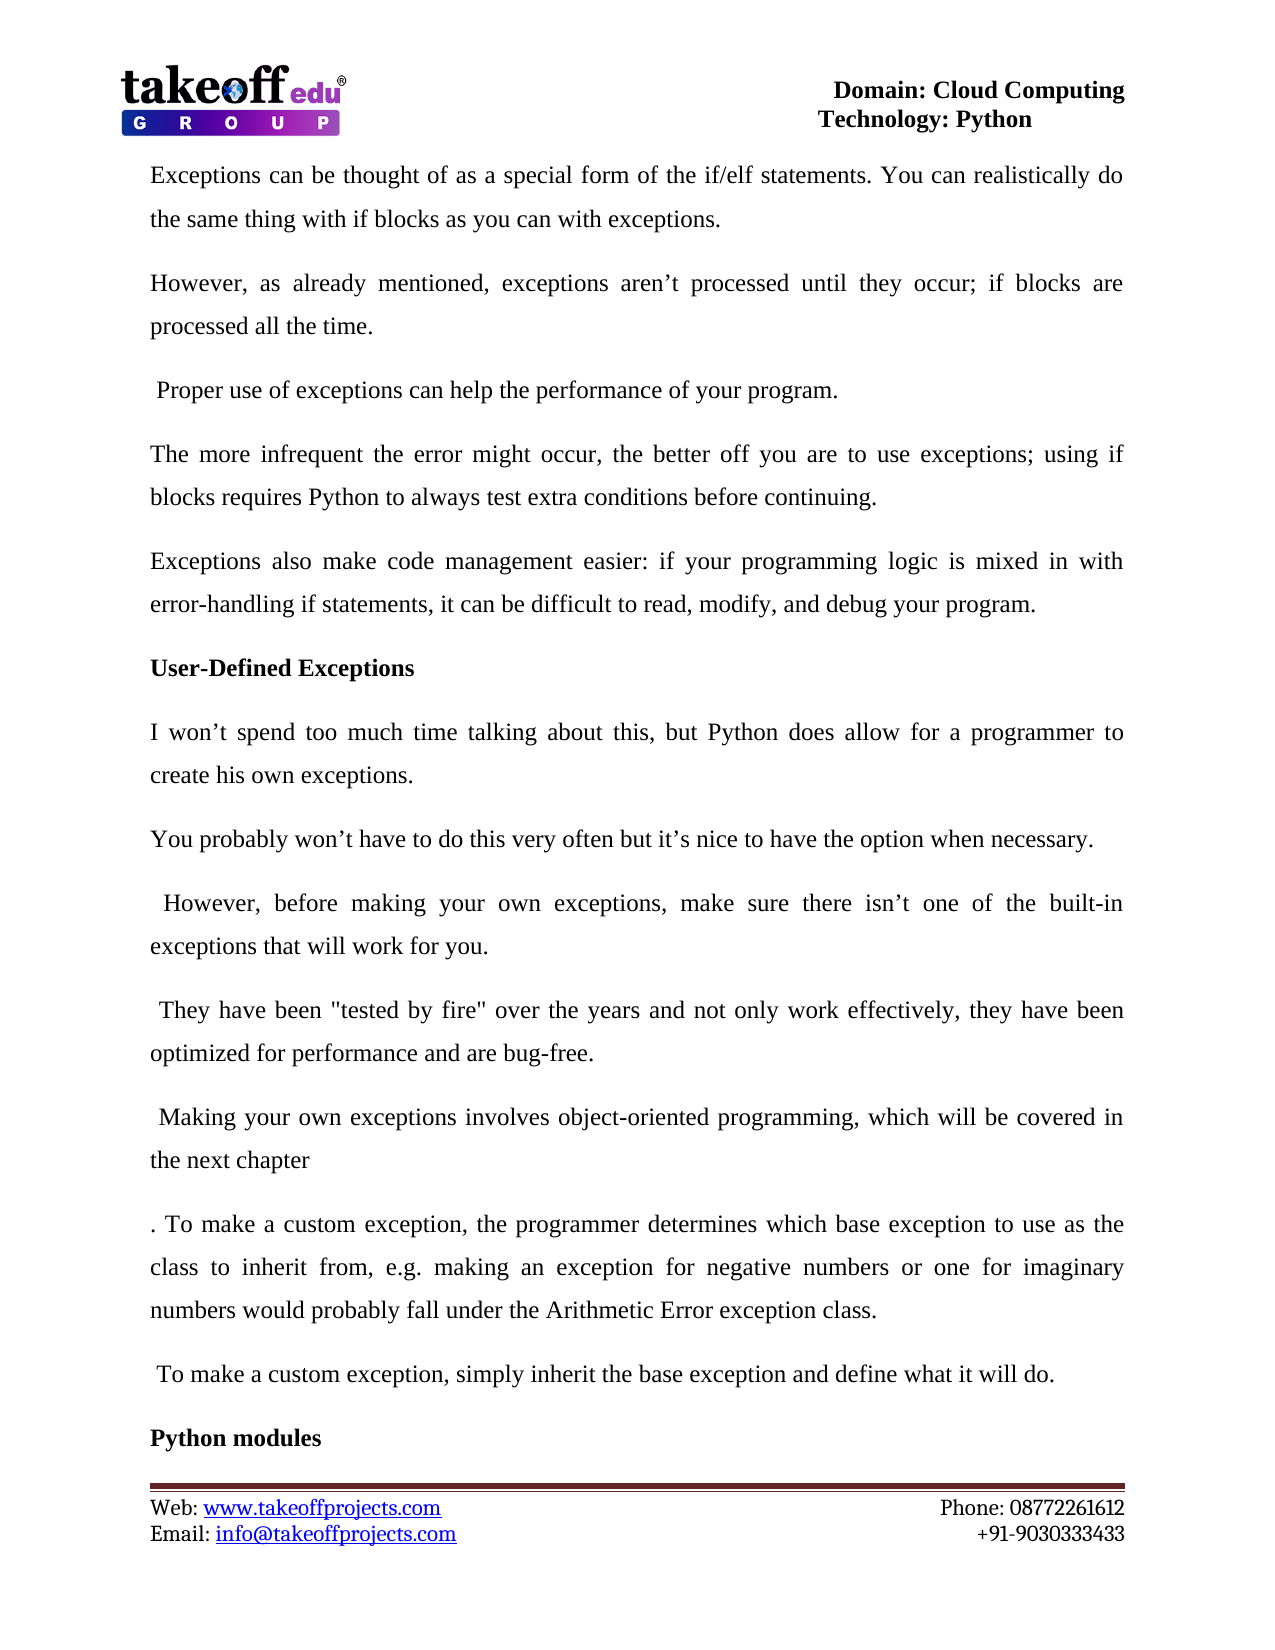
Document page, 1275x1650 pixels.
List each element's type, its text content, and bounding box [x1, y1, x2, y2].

text To make a custom exception, simply inherit the base exception and define what it will do. [150, 1359, 1125, 1388]
text . To make a custom exception, the programmer determines which base exception to use as the class to inherit from, e.g. making an exception for negative numbers or one for imaginary numbers would probably fall under the Arithmetic Error exception class. [150, 1209, 1125, 1324]
text However, as already mentioned, exceptions aren’t processed until they occur; if blocks are processed all the time. [150, 268, 1125, 339]
text User-Defined Exceptions [150, 653, 1125, 682]
text They have been "tested by fire" over the years and not only work effectively, they have been optimized for performance and are bug-free. [150, 995, 1125, 1067]
text Exceptions also make code management easier: if your programming logic is mixed in with error-handling if statements, it can be difficult to read, modify, and debug your program. [150, 546, 1125, 618]
text I won’t spend too much time talking about this, but Python does allow for a programmer to create his own exceptions. [150, 717, 1125, 789]
text However, before making your own exceptions, make sure there isn’t one of the built-in exceptions that will work for you. [150, 888, 1125, 960]
text Making your own exceptions involves object-oriented programming, which will be covered in the next chapter [150, 1102, 1125, 1174]
text You probably won’t have to do this very often but it’s nice to have the option when necessary. [150, 824, 1125, 853]
text Python modules [150, 1423, 1125, 1452]
text Proper use of exceptions can help the performance of your program. [150, 375, 1125, 403]
text The more infrequent the error might occur, the better off you are to use exceptions; using if blocks requires Python to always test extra conditions before continuing. [150, 439, 1125, 511]
picture [118, 60, 349, 146]
text Exceptions can be thought of as a special form of the if/elf statements. You can realistically do the same thing with if blocks as you can with exceptions. [150, 161, 1125, 232]
